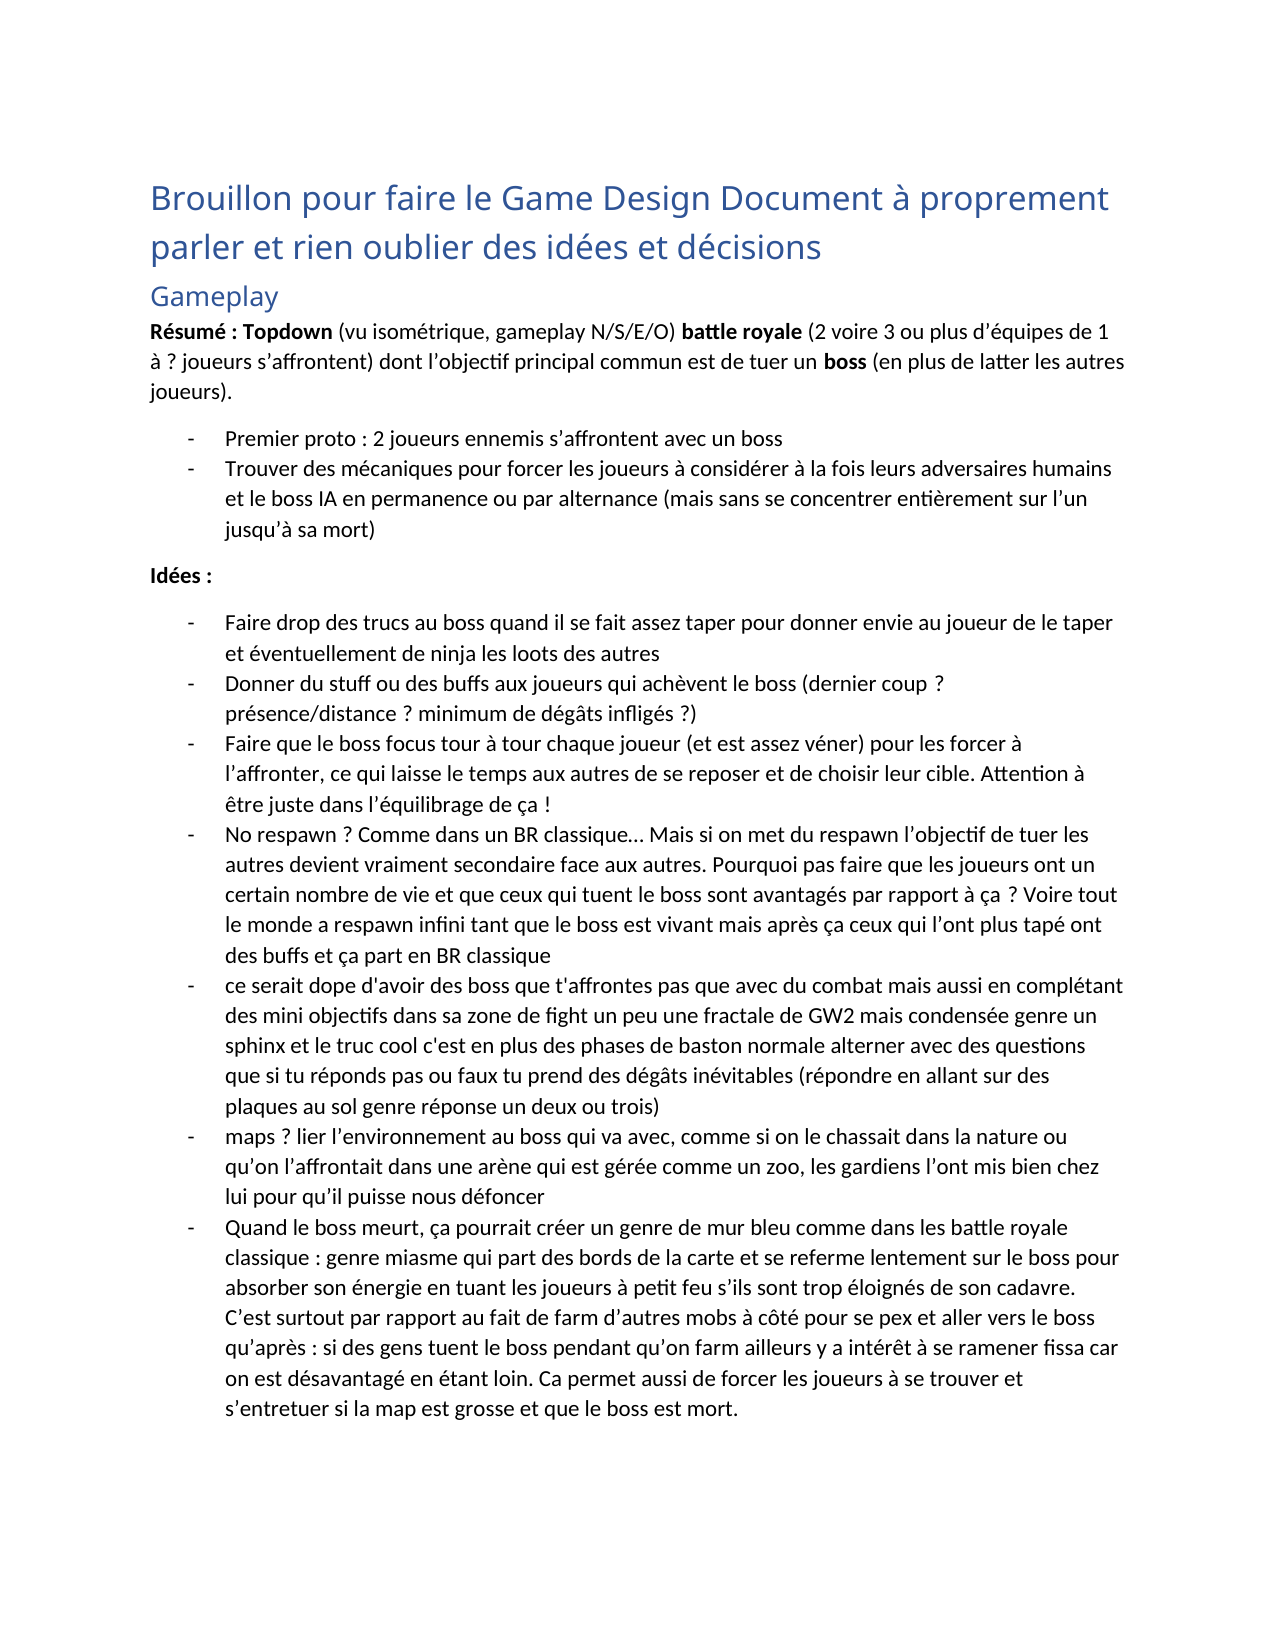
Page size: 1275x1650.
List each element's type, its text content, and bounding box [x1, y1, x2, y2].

list Trouver des mécaniques pour forcer les joueurs à considérer à la fois leurs adversaires humains et le boss IA en permanence ou par alternance (mais sans se concentrer entièrement sur l’un jusqu’à sa mort) [187, 454, 1125, 543]
text Idées : [150, 562, 1125, 590]
list Donner du stuff ou des buffs aux joueurs qui achèvent le boss (dernier coup ? présence/distance ? minimum de dégâts infligés ?) [187, 669, 1125, 727]
list Quand le boss meurt, ça pourrait créer un genre de mur bleu comme dans les battle royale classique : genre miasme qui part des bords de la carte et se referme lentement sur le boss pour absorber son énergie en tuant les joueurs à petit feu s’ils sont trop éloignés de son cadavre. C’est surtout par rapport au fait de farm d’autres mobs à côté pour se pex et aller vers le boss qu’après : si des gens tuent le boss pendant qu’on farm ailleurs y a intérêt à se ramener fissa car on est désavantagé en étant loin. Ca permet aussi de forcer les joueurs à se trouver et s’entretuer si la map est grosse et que le boss est mort. [187, 1213, 1125, 1422]
list maps ? lier l’environnement au boss qui va avec, comme si on le chassait dans la nature ou qu’on l’affrontait dans une arène qui est gérée comme un zoo, les gardiens l’ont mis bien chez lui pour qu’il puisse nous défoncer [187, 1122, 1125, 1211]
subtitle Brouillon pour faire le Game Design Document à proprement parler et rien oublier des idées et décisions [150, 175, 1125, 269]
list Premier proto : 2 joueurs ennemis s’affrontent avec un boss [187, 424, 1125, 452]
list Faire drop des trucs au boss quand il se fait assez taper pour donner envie au joueur de le taper et éventuellement de ninja les loots des autres [187, 608, 1125, 667]
text Résumé : Topdown (vu isométrique, gameplay N/S/E/O) battle royale (2 voire 3 ou plus d’équipes de 1 à ? joueurs s’affrontent) dont l’objectif principal commun est de tuer un boss (en plus de latter les autres joueurs). [150, 317, 1125, 405]
subtitle Gameplay [150, 277, 1125, 314]
list ce serait dope d'avoir des boss que t'affrontes pas que avec du combat mais aussi en complétant des mini objectifs dans sa zone de fight un peu une fractale de GW2 mais condensée genre un sphinx et le truc cool c'est en plus des phases de baston normale alterner avec des questions que si tu réponds pas ou faux tu prend des dégâts inévitables (répondre en allant sur des plaques au sol genre réponse un deux ou trois) [187, 971, 1125, 1120]
list Faire que le boss focus tour à tour chaque joueur (et est assez véner) pour les forcer à l’affronter, ce qui laisse le temps aux autres de se reposer et de choisir leur cible. Attention à être juste dans l’équilibrage de ça ! [187, 729, 1125, 818]
list No respawn ? Comme dans un BR classique… Mais si on met du respawn l’objectif de tuer les autres devient vraiment secondaire face aux autres. Pourquoi pas faire que les joueurs ont un certain nombre de vie et que ceux qui tuent le boss sont avantagés par rapport à ça ? Voire tout le monde a respawn infini tant que le boss est vivant mais après ça ceux qui l’ont plus tapé ont des buffs et ça part en BR classique [187, 820, 1125, 969]
